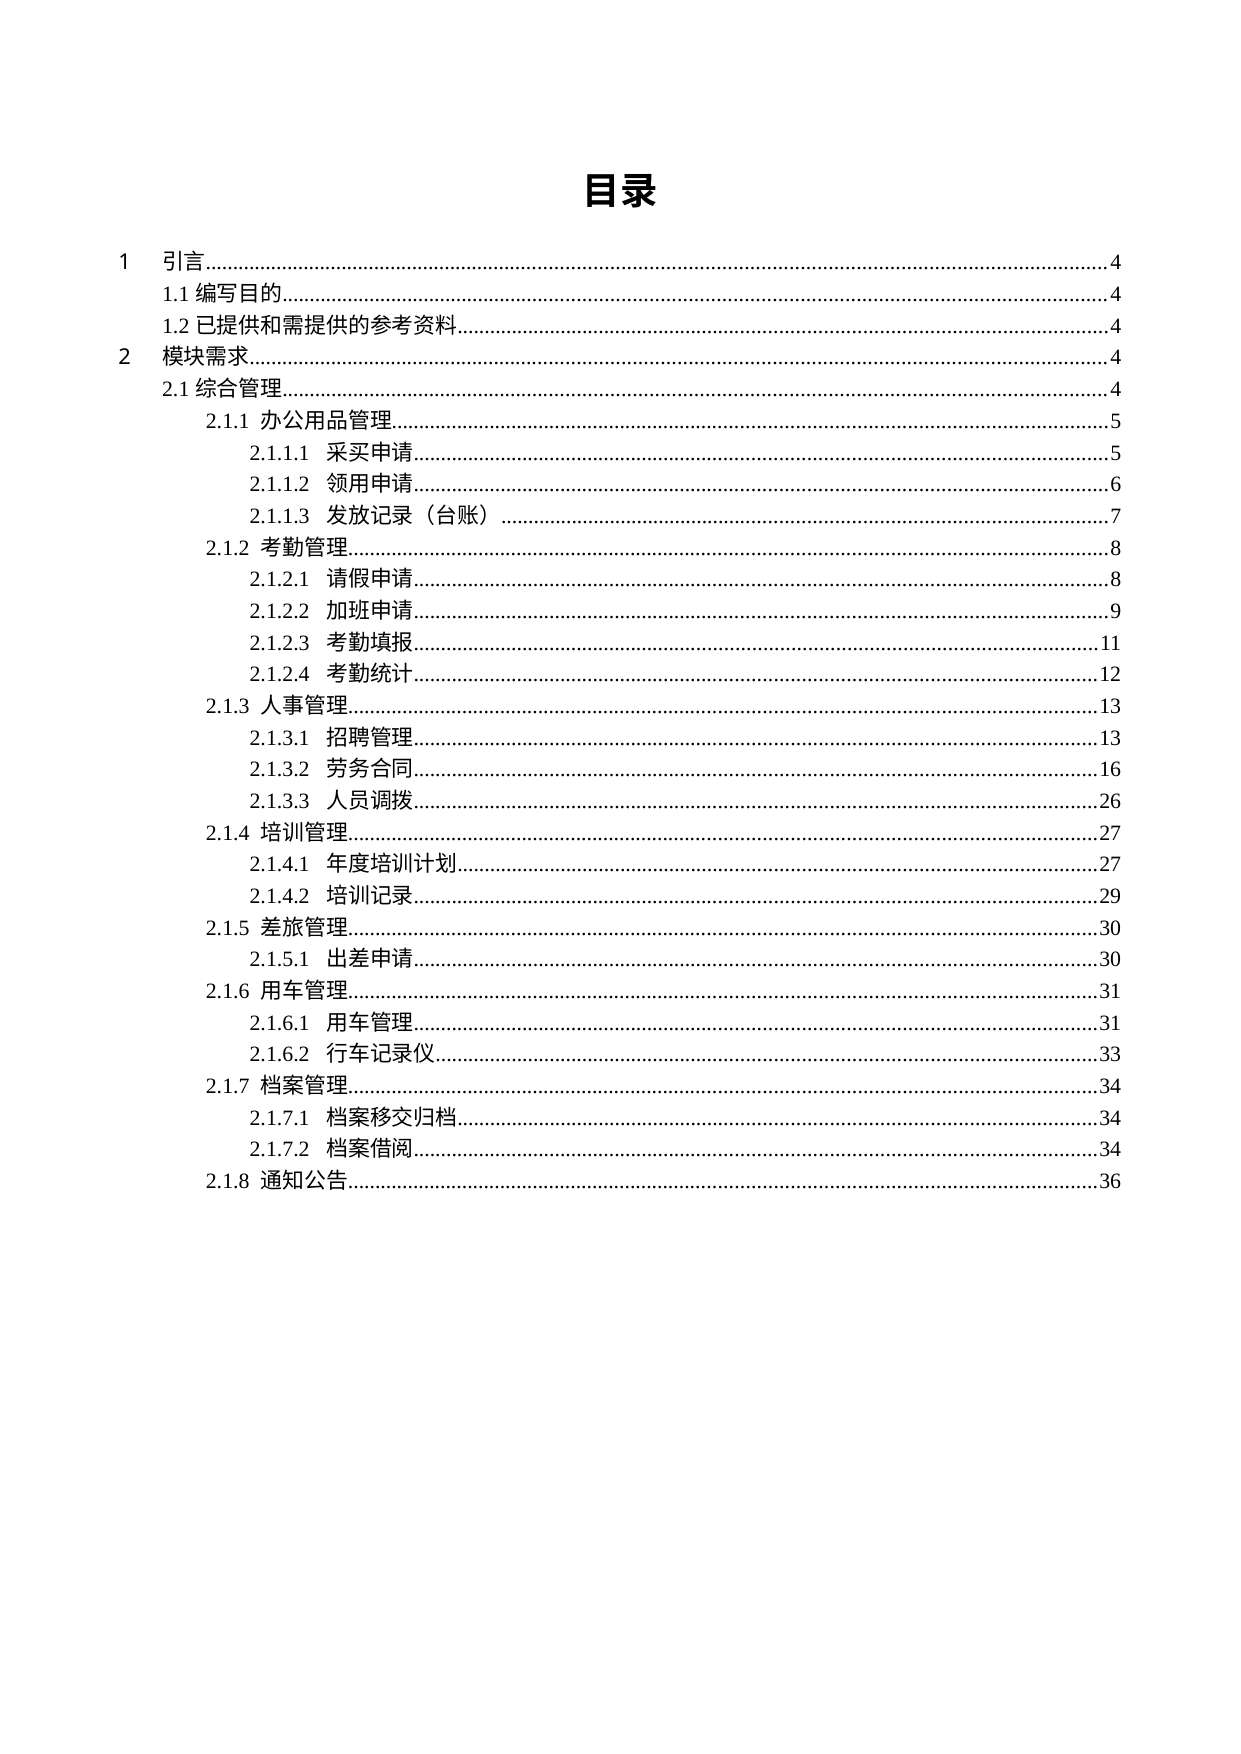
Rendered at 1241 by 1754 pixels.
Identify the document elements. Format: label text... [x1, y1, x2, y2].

text 2.1.6.1 用车管理 31 [249, 1004, 1122, 1036]
text 2.1.2.4 考勤统计 12 [249, 656, 1122, 688]
text 2.1.3.3 人员调拨 26 [249, 783, 1122, 814]
text 目录 [118, 161, 1122, 216]
text 2.1.2.3 考勤填报 11 [249, 624, 1122, 656]
text 2.1.3.2 劳务合同 16 [249, 751, 1122, 783]
text 2.1.2.2 加班申请 9 [249, 593, 1122, 624]
text 2.1.6.2 行车记录仪 33 [249, 1036, 1122, 1068]
text 2.1.3 人事管理 13 [206, 688, 1122, 719]
text 2.1.5 差旅管理 30 [206, 909, 1122, 941]
text 1.1 编写目的 4 [162, 276, 1122, 308]
text 2.1.6 用车管理 31 [206, 973, 1122, 1004]
text 2.1 综合管理 4 [162, 371, 1122, 403]
text 1 引言 4 [118, 244, 1122, 276]
text 2.1.1.3 发放记录（台账） 7 [249, 498, 1122, 529]
text 2.1.1.1 采买申请 5 [249, 434, 1122, 466]
text 2.1.7.1 档案移交归档 34 [249, 1099, 1122, 1131]
text 2.1.4.2 培训记录 29 [249, 878, 1122, 909]
text 2.1.4 培训管理 27 [206, 814, 1122, 846]
text 2.1.2.1 请假申请 8 [249, 561, 1122, 593]
text 2 模块需求 4 [118, 339, 1122, 371]
text 2.1.7 档案管理 34 [206, 1068, 1122, 1099]
text 2.1.4.1 年度培训计划 27 [249, 846, 1122, 878]
text 2.1.8 通知公告 36 [206, 1163, 1122, 1194]
text 2.1.7.2 档案借阅 34 [249, 1131, 1122, 1163]
text 2.1.5.1 出差申请 30 [249, 941, 1122, 973]
text 2.1.1 办公用品管理 5 [206, 403, 1122, 434]
text 2.1.3.1 招聘管理 13 [249, 719, 1122, 751]
text 2.1.2 考勤管理 8 [206, 529, 1122, 561]
text 1.2 已提供和需提供的参考资料 4 [162, 308, 1122, 339]
text 2.1.1.2 领用申请 6 [249, 466, 1122, 498]
